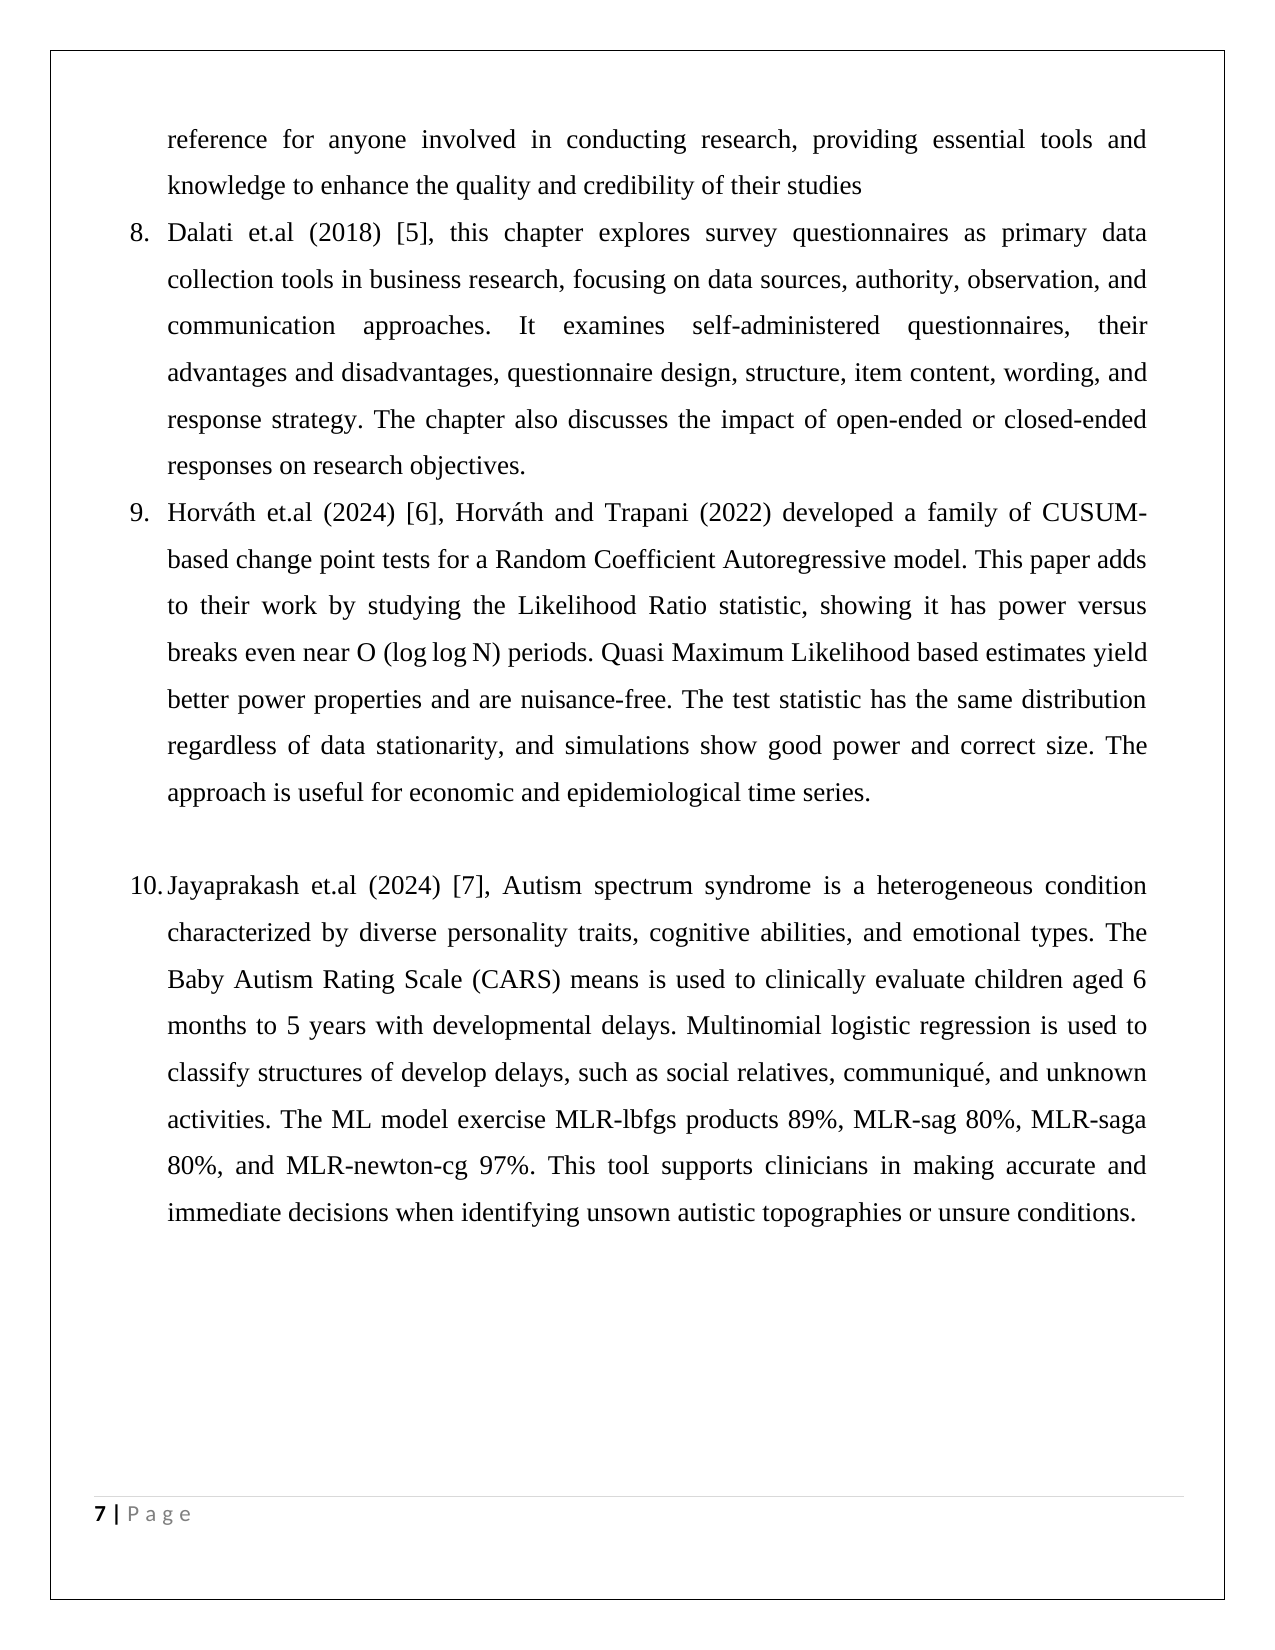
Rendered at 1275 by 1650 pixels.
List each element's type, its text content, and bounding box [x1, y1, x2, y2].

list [129, 123, 1148, 201]
list Jayaprakash et.al (2024) [7], Autism spectrum syndrome is a heterogeneous condition characterized by diverse personality traits, cognitive abilities, and emotional types. The Baby Autism Rating Scale (CARS) means is used to clinically evaluate children aged 6 months to 5 years with developmental delays. Multinomial logistic regression is used to classify structures of develop delays, such as social relatives, communiqué, and unknown activities. The ML model exercise MLR-lbfgs products 89%, MLR-sag 80%, MLR-saga 80%, and MLR-newton-cg 97%. This tool supports clinicians in making accurate and immediate decisions when identifying unsown autistic topographies or unsure conditions. [129, 869, 1148, 1227]
list Dalati et.al (2018) [5], this chapter explores survey questionnaires as primary data collection tools in business research, focusing on data sources, authority, observation, and communication approaches. It examines self-administered questionnaires, their advantages and disadvantages, questionnaire design, structure, item content, wording, and response strategy. The chapter also discusses the impact of open-ended or closed-ended responses on research objectives. [129, 216, 1148, 481]
list Horváth et.al (2024) [6], Horváth and Trapani (2022) developed a family of CUSUM-based change point tests for a Random Coefficient Autoregressive model. This paper adds to their work by studying the Likelihood Ratio statistic, showing it has power versus breaks even near O (log log N) periods. Quasi Maximum Likelihood based estimates yield better power properties and are nuisance-free. The test statistic has the same distribution regardless of data stationarity, and simulations show good power and correct size. The approach is useful for economic and epidemiological time series. [129, 496, 1148, 807]
